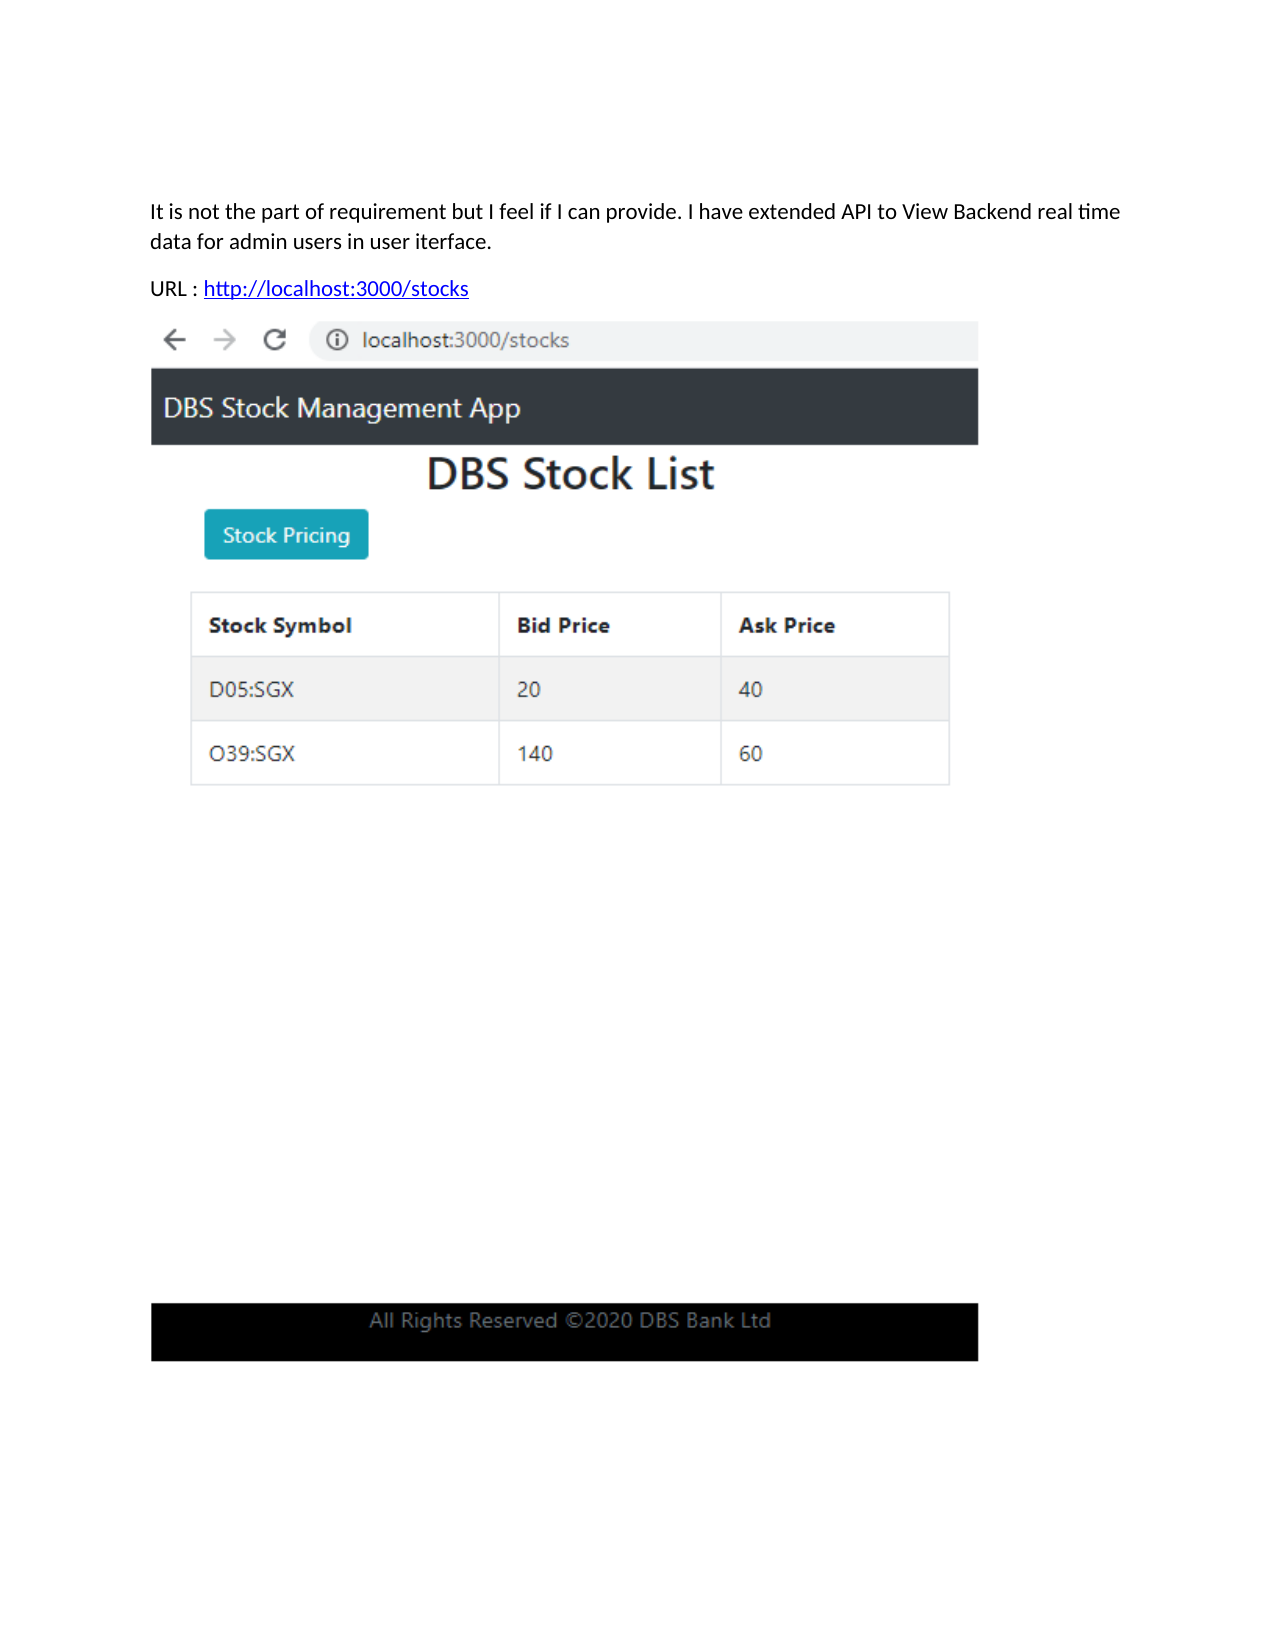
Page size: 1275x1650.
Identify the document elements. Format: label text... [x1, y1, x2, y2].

text URL : http://localhost:3000/stocks [150, 274, 1125, 302]
text It is not the part of requirement but I feel if I can provide. I have extended API to View Backend real time data for admin users in user iterface. [150, 197, 1125, 255]
picture [150, 320, 980, 1363]
